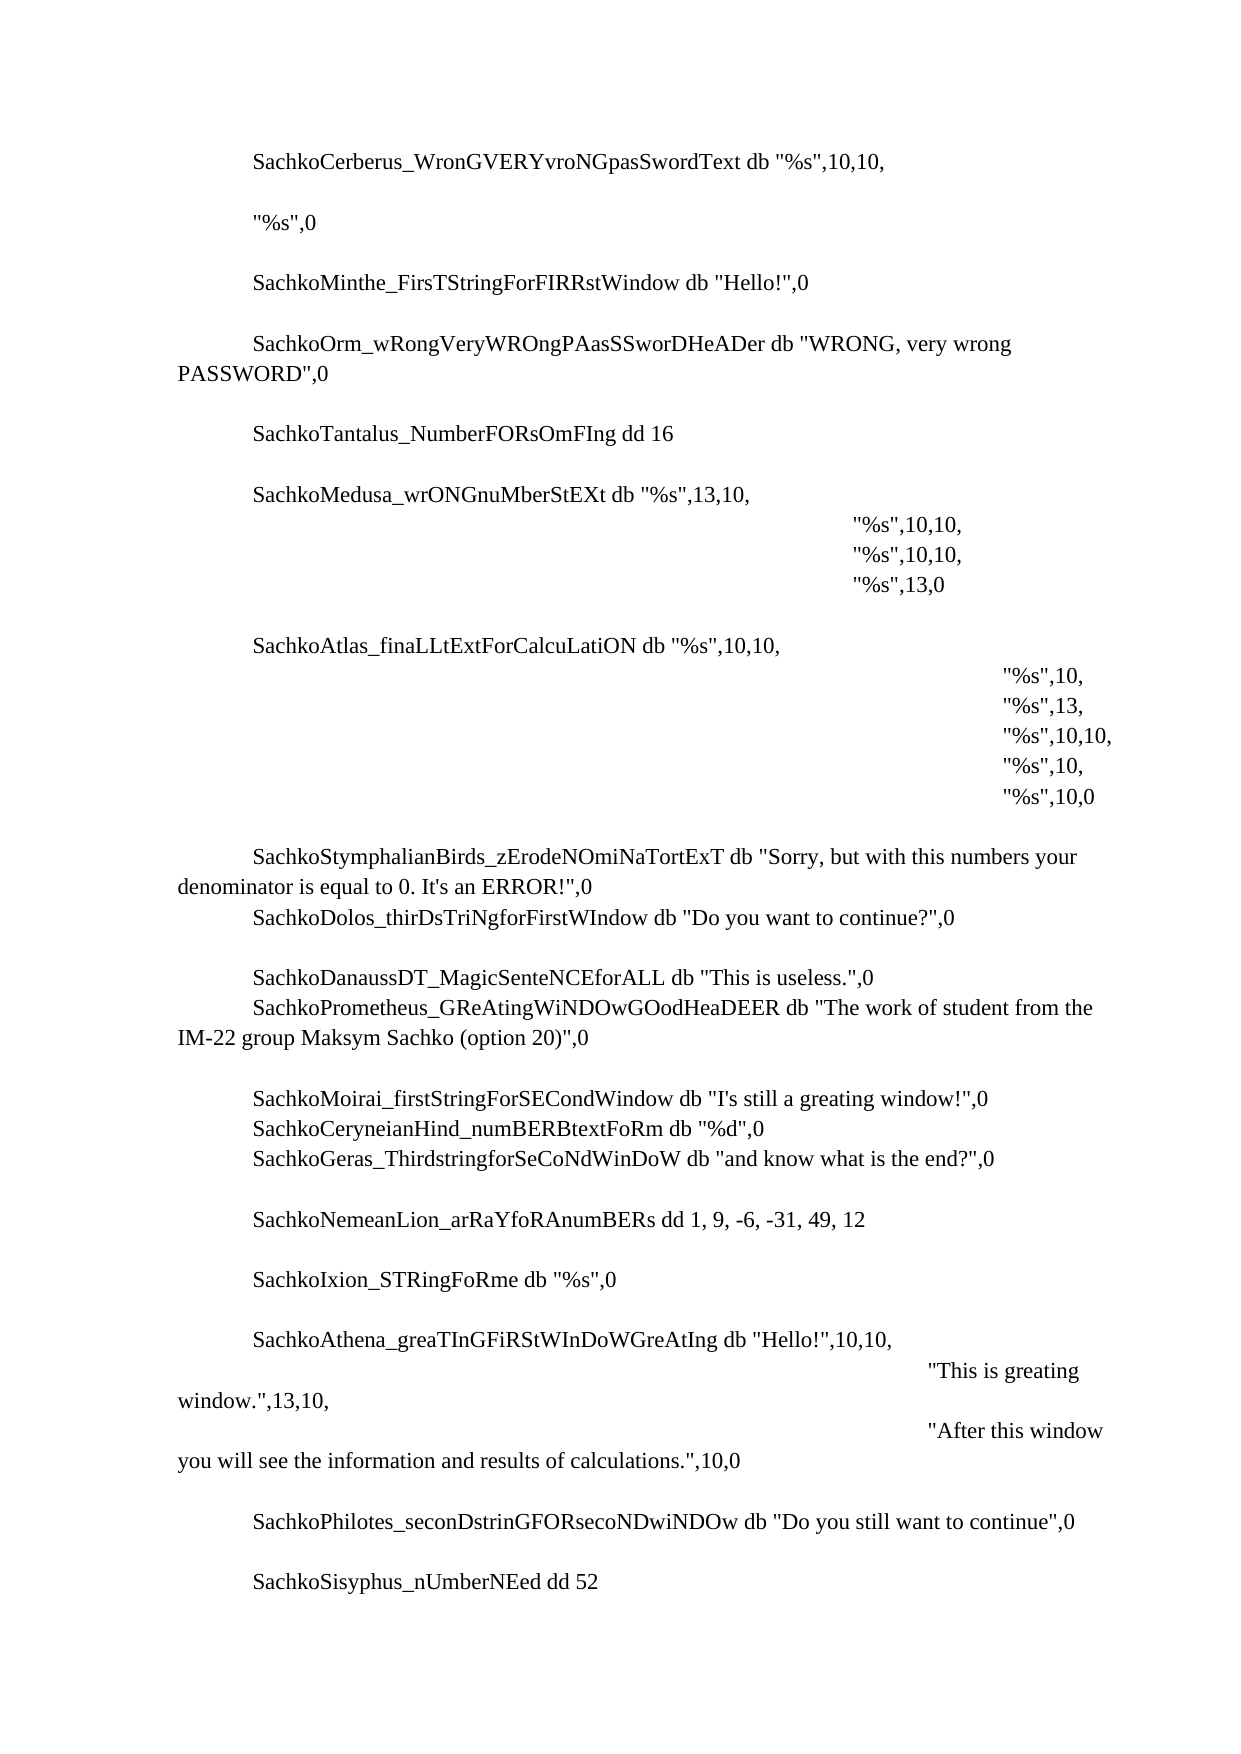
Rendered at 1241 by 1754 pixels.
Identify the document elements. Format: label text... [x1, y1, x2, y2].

text "%s",10,10, [177, 541, 1122, 567]
text "%s",13, [177, 692, 1122, 718]
text SachkoStymphalianBirds_zErodeNOmiNaTortExT db "Sorry, but with this numbers your denominator is equal to 0. It's an ERROR!",0 [177, 843, 1122, 900]
text "This is greating window.",13,10, [177, 1357, 1122, 1413]
text "%s",0 [177, 178, 1122, 235]
text SachkoDolos_thirDsTriNgforFirstWIndow db "Do you want to continue?",0 [177, 903, 1122, 930]
text SachkoPhilotes_seconDstrinGFORsecoNDwiNDOw db "Do you still want to continue",0 [177, 1508, 1122, 1534]
text SachkoIxion_STRingFoRme db "%s",0 [177, 1266, 1122, 1292]
text SachkoMinthe_FirsTStringForFIRRstWindow db "Hello!",0 [177, 269, 1122, 296]
text SachkoTantalus_NumberFORsOmFIng dd 16 [177, 420, 1122, 447]
text SachkoMedusa_wrONGnuMberStEXt db "%s",13,10, [177, 481, 1122, 507]
text SachkoAtlas_finaLLtExtForCalcuLatiON db "%s",10,10, [177, 632, 1122, 658]
text SachkoOrm_wRongVeryWROngPAasSSworDHeADer db "WRONG, very wrong PASSWORD",0 [177, 329, 1122, 386]
text SachkoCerberus_WronGVERYvroNGpasSwordText db "%s",10,10, [177, 148, 1122, 175]
text "%s",10,10, [177, 722, 1122, 749]
text "%s",13,0 [177, 571, 1122, 598]
text SachkoDanaussDT_MagicSenteNCEforALL db "This is useless.",0 [177, 964, 1122, 990]
text "%s",10,0 [177, 783, 1122, 809]
text SachkoSisyphus_nUmberNEed dd 52 [177, 1568, 1122, 1594]
text SachkoMoirai_firstStringForSECondWindow db "I's still a greating window!",0 [177, 1085, 1122, 1111]
text "%s",10, [177, 662, 1122, 688]
text "%s",10,10, [177, 511, 1122, 537]
text "After this window you will see the information and results of calculations.",10,0 [177, 1417, 1122, 1474]
text "%s",10, [177, 752, 1122, 779]
text SachkoAthena_greaTInGFiRStWInDoWGreAtIng db "Hello!",10,10, [177, 1326, 1122, 1353]
text SachkoPrometheus_GReAtingWiNDOwGOodHeaDEER db "The work of student from the IM-22 group Maksym Sachko (option 20)",0 [177, 994, 1122, 1051]
text SachkoGeras_ThirdstringforSeCoNdWinDoW db "and know what is the end?",0 [177, 1145, 1122, 1172]
text SachkoCeryneianHind_numBERBtextFoRm db "%d",0 [177, 1115, 1122, 1141]
text SachkoNemeanLion_arRaYfoRAnumBERs dd 1, 9, -6, -31, 49, 12 [177, 1206, 1122, 1232]
